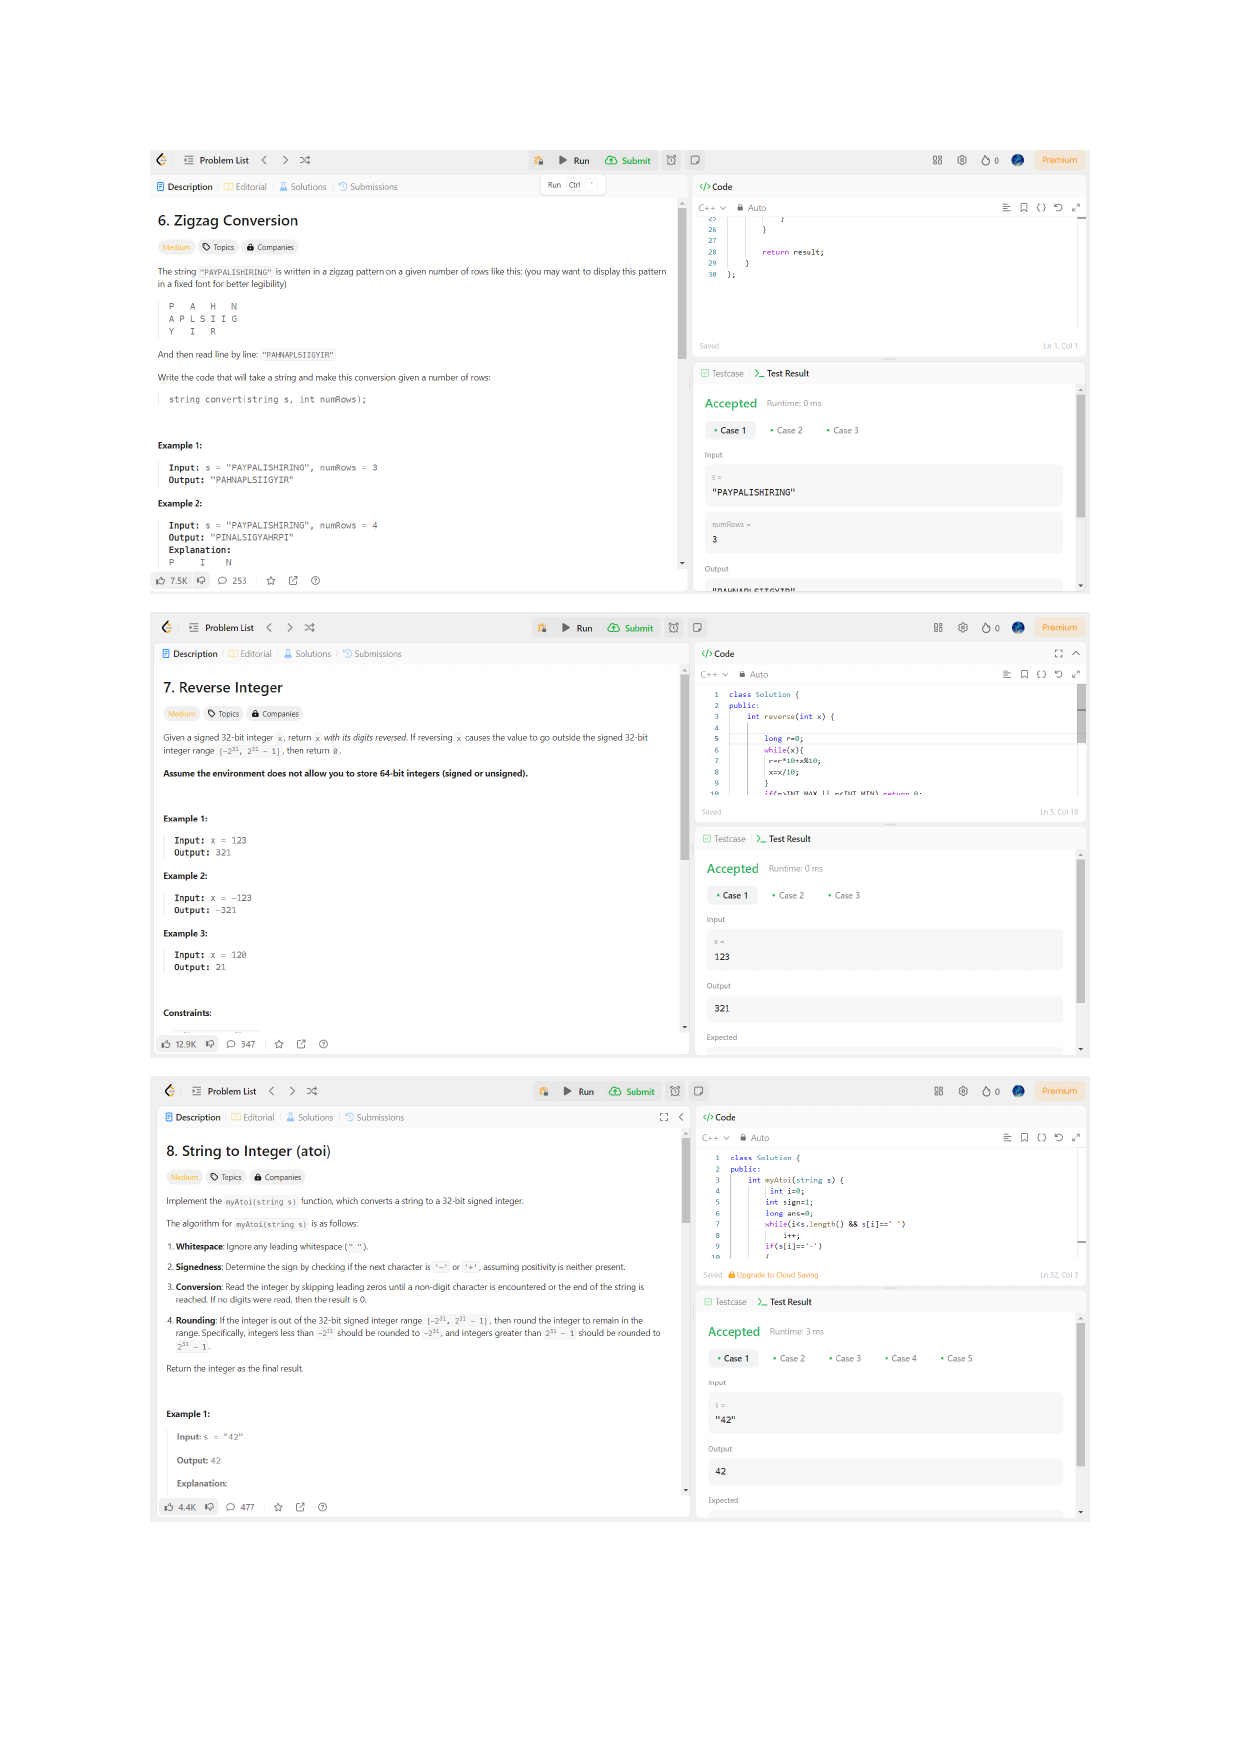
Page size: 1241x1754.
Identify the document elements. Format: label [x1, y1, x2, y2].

picture [150, 612, 1091, 1058]
picture [150, 150, 1091, 594]
picture [150, 1076, 1091, 1522]
